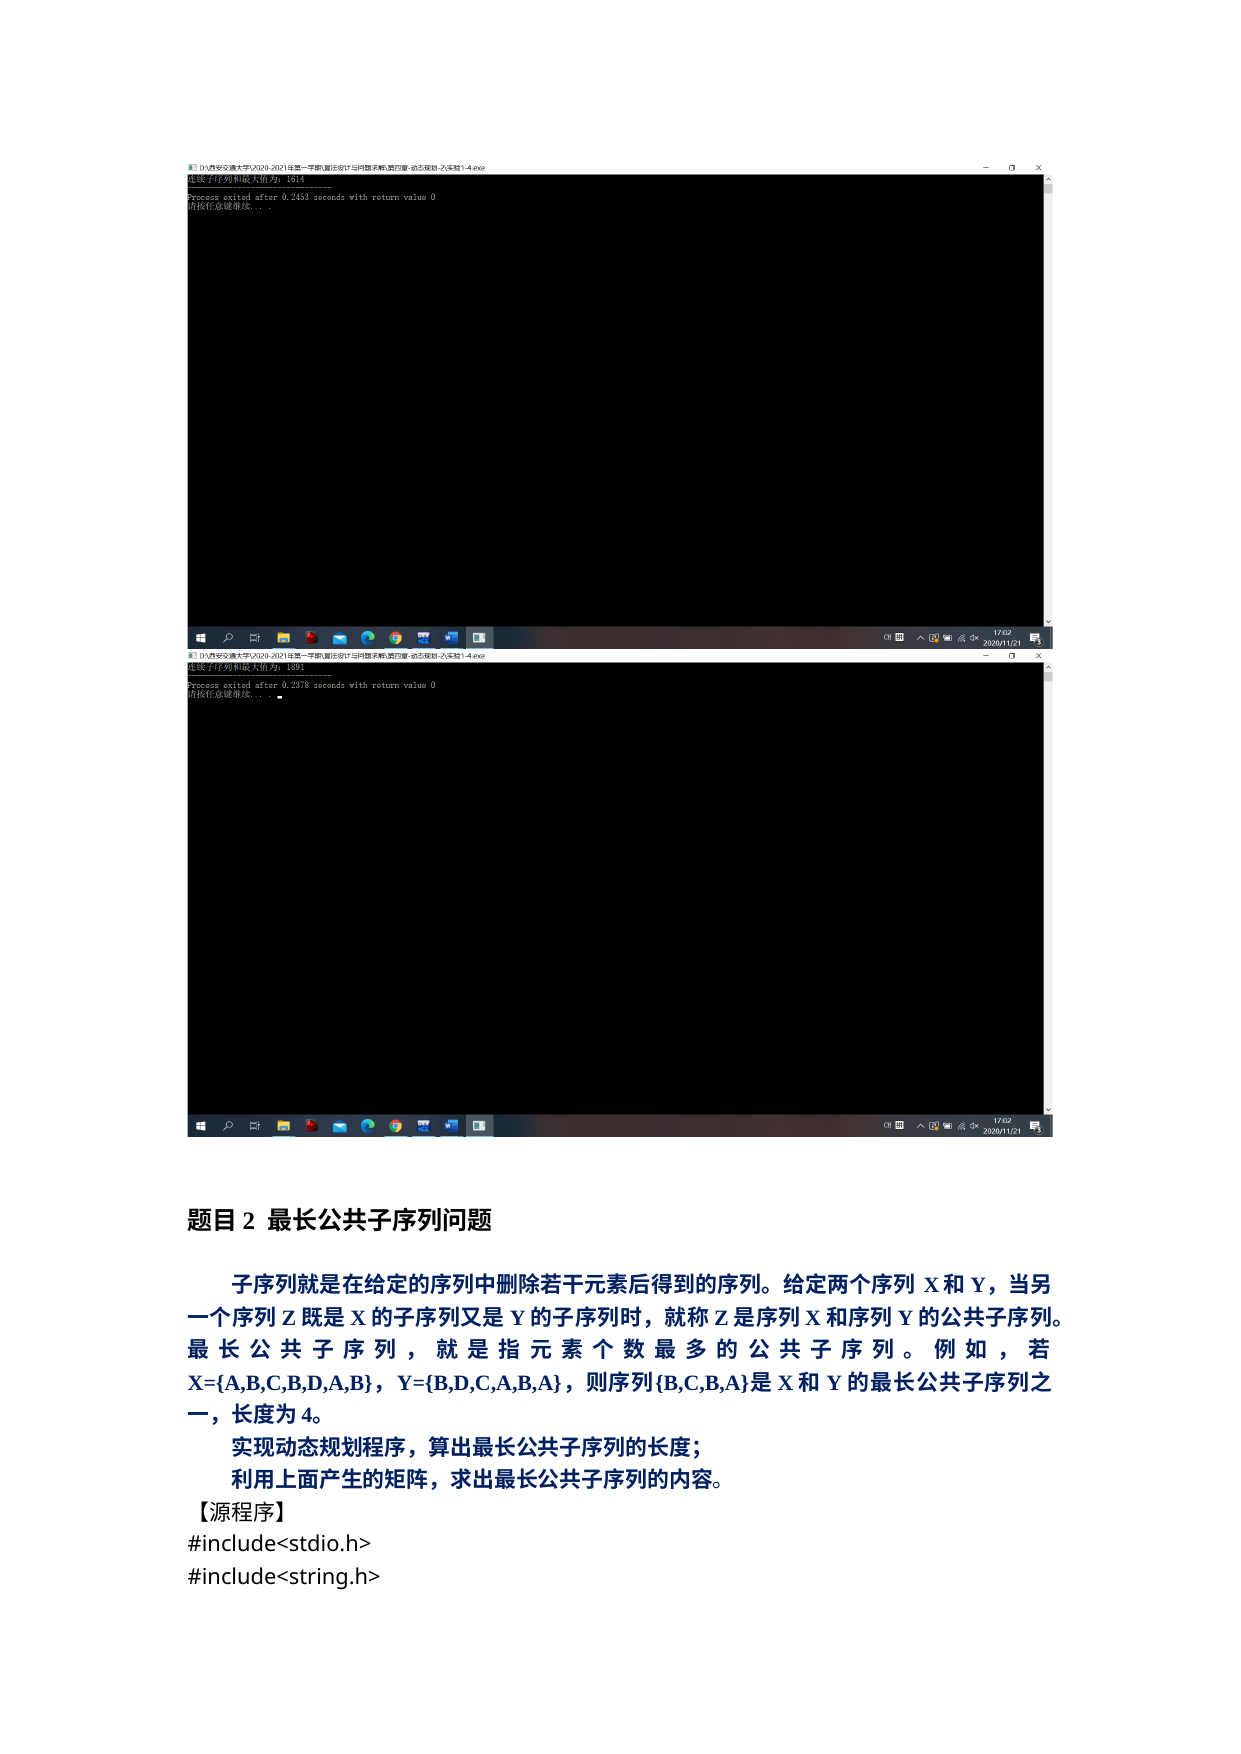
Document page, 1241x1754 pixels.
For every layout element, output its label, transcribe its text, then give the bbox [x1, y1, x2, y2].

text 利用上面产生的矩阵，求出最长公共子序列的内容。 [187, 1462, 1053, 1494]
text #include<stdio.h> [187, 1527, 1053, 1559]
text #include<string.h> [187, 1559, 1053, 1592]
subtitle 题目2 最长公共子序列问题 [187, 1186, 1053, 1251]
text 子序列就是在给定的序列中删除若干元素后得到的序列。给定两个序列X和Y，当另一个序列Z既是X的子序列又是Y的子序列时，就称Z是序列X和序列Y的公共子序列。最长公共子序列，就是指元素个数最多的公共子序列。例如，若X={A,B,C,B,D,A,B}，Y={B,D,C,A,B,A}，则序列{B,C,B,A}是X和Y的最长公共子序列之一，长度为4。 [187, 1267, 1053, 1429]
picture [187, 162, 1053, 1137]
text 实现动态规划程序，算出最长公共子序列的长度； [187, 1429, 1053, 1462]
text 【源程序】 [187, 1494, 1053, 1527]
